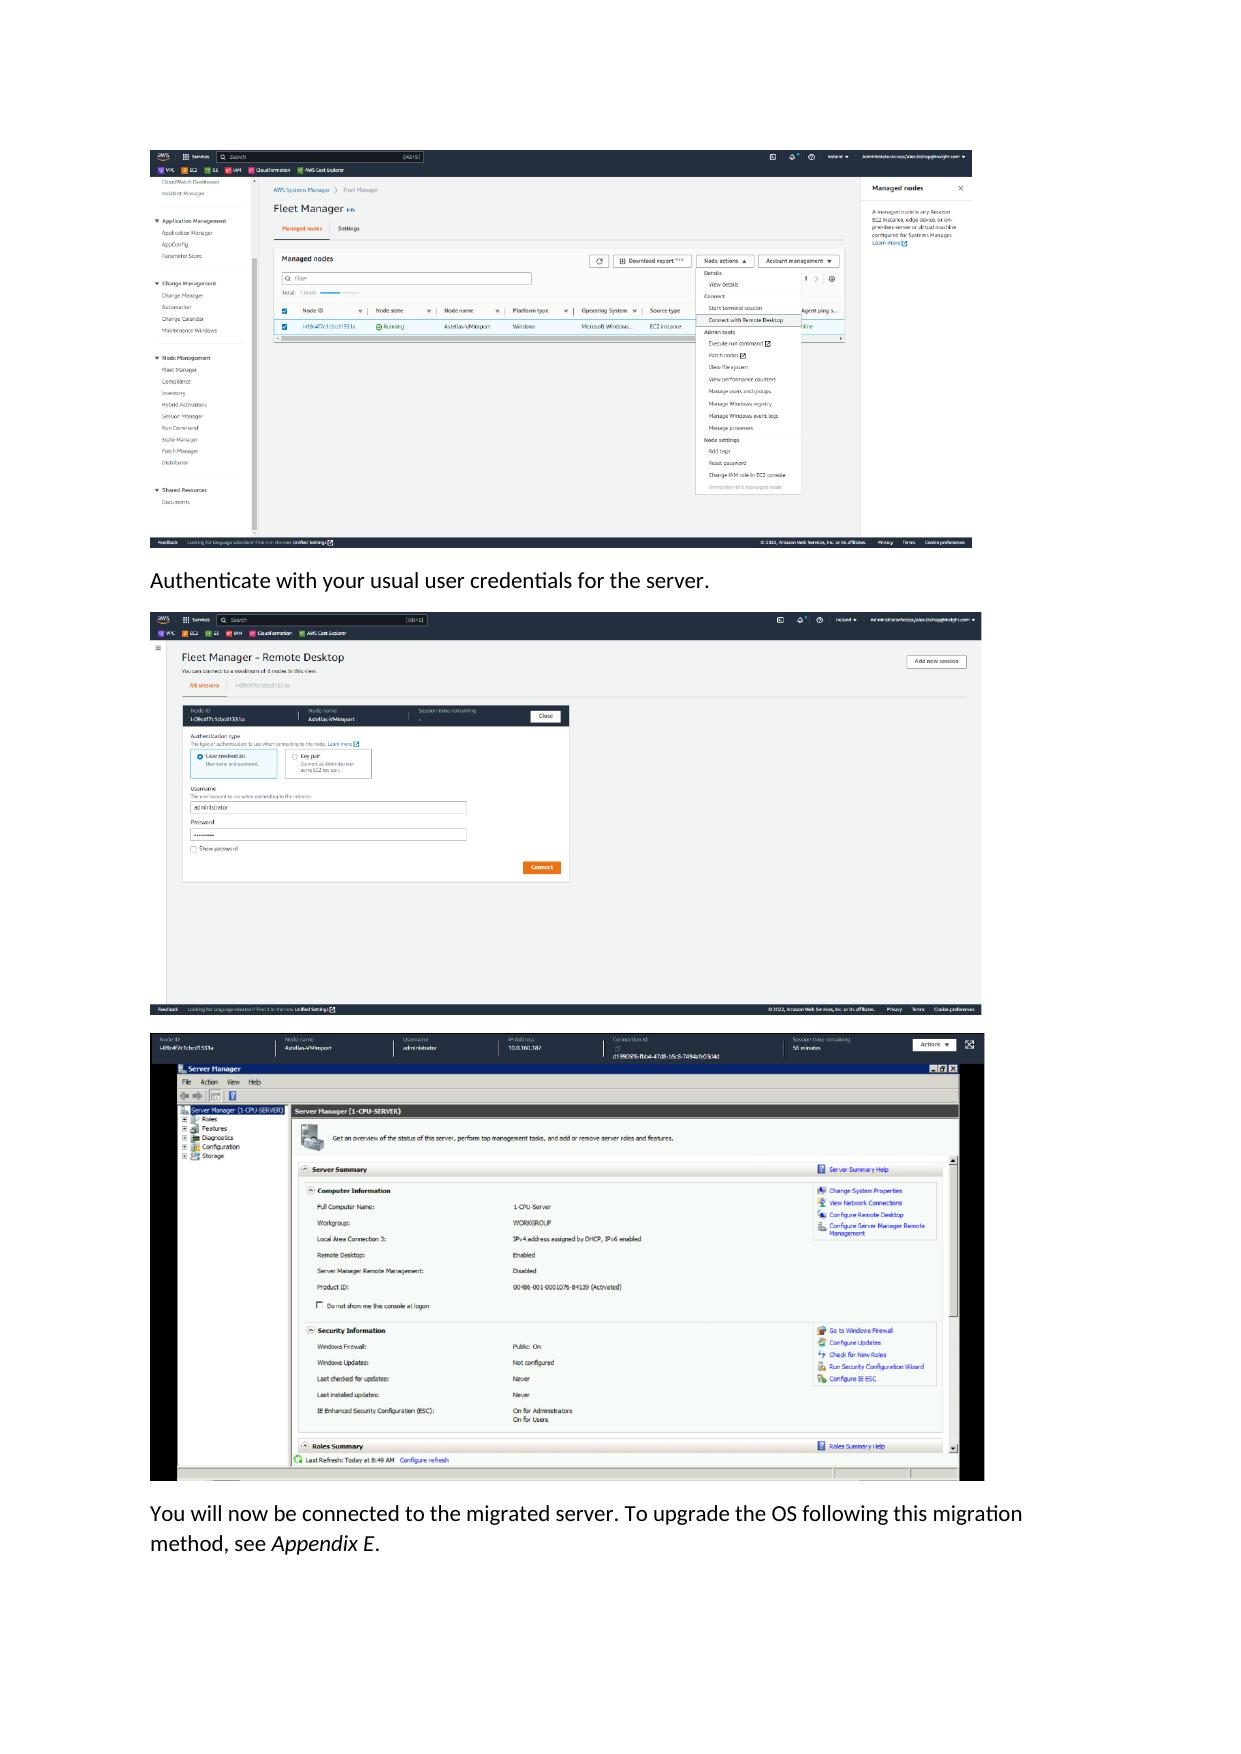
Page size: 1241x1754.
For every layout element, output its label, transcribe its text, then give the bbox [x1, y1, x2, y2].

text Authenticate with your usual user credentials for the server. [150, 566, 1090, 594]
text You will now be connected to the migrated server. To upgrade the OS following this migration method, see Appendix E. [150, 1499, 1090, 1557]
picture [150, 150, 972, 548]
picture [150, 612, 982, 1015]
picture [150, 1033, 985, 1481]
